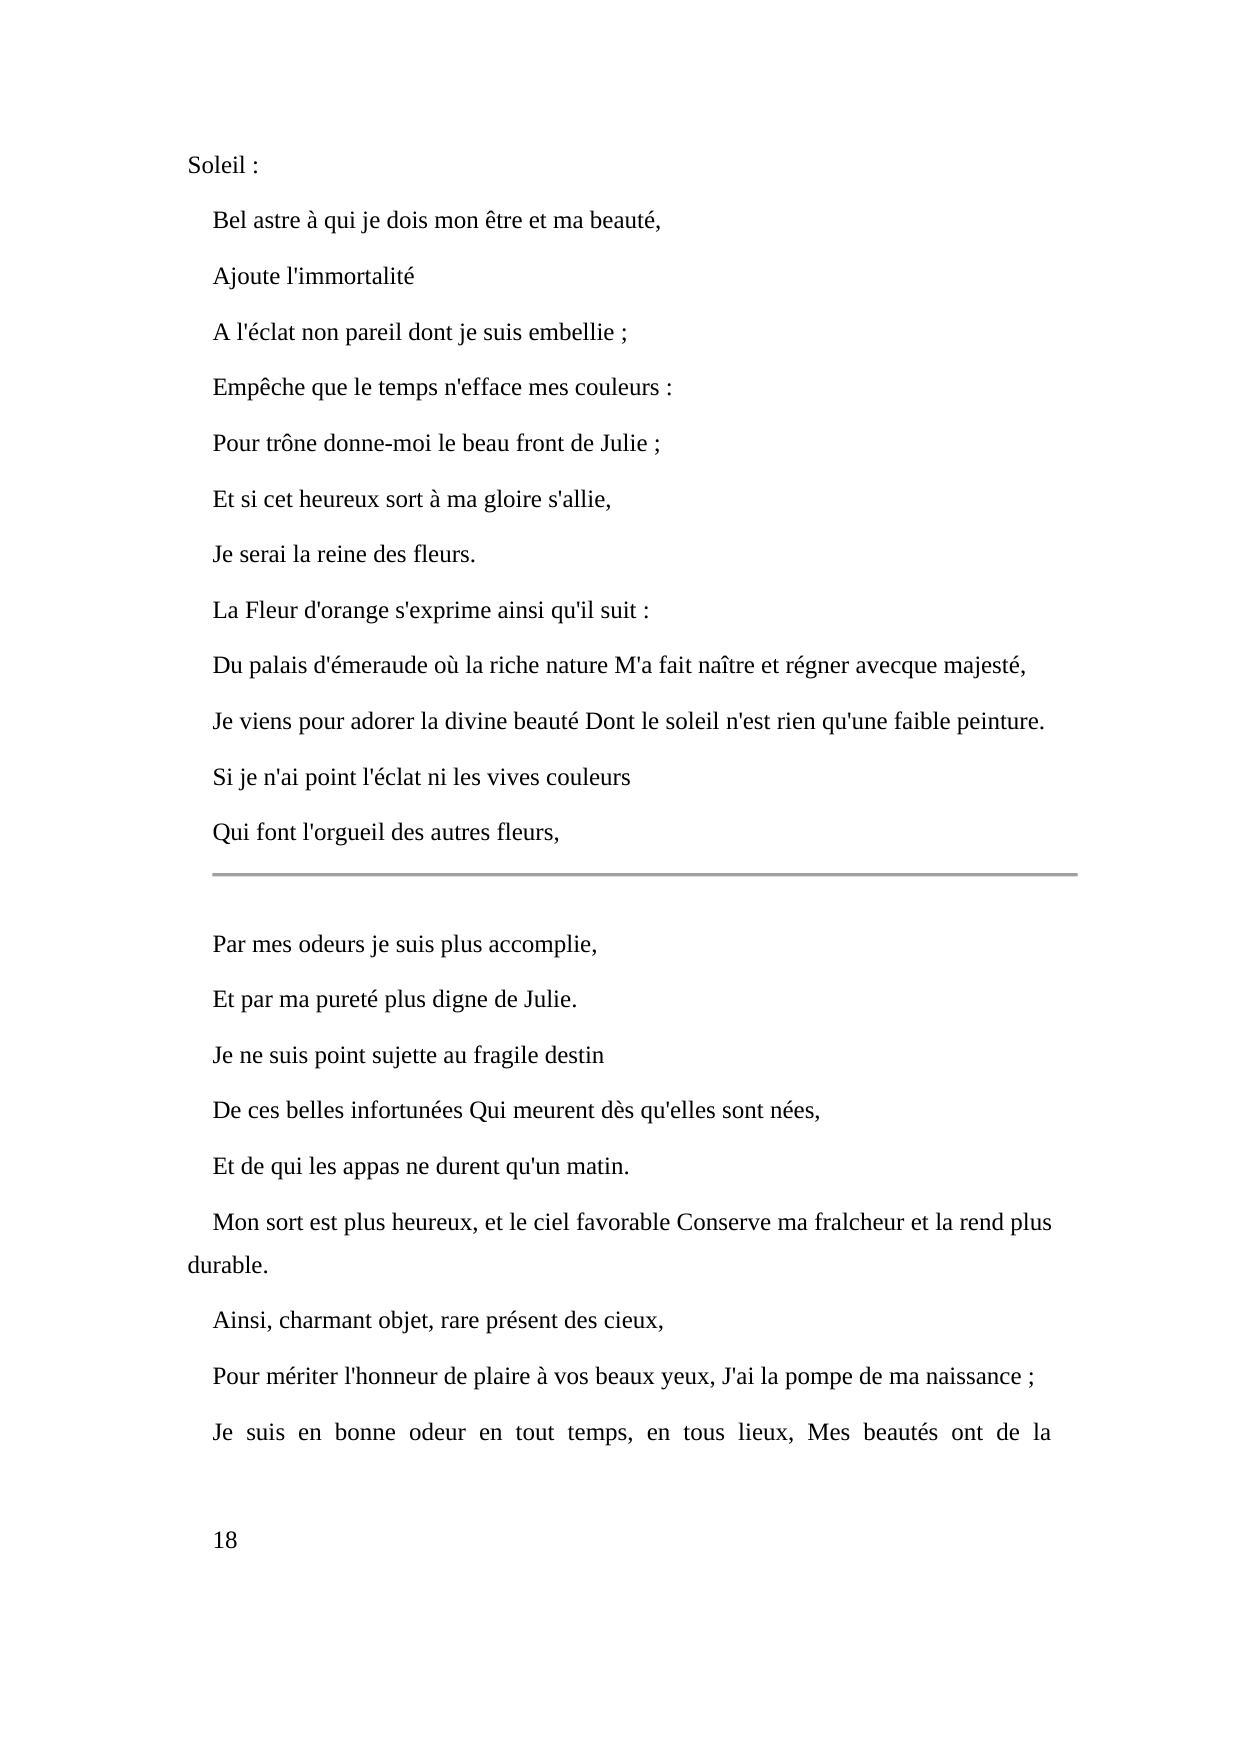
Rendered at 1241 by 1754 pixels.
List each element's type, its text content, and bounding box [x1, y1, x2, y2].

text Empêche que le temps n'efface mes couleurs : [187, 372, 1053, 401]
text A l'éclat non pareil dont je suis embellie ; [187, 317, 1053, 346]
text Je serai la reine des fleurs. [187, 539, 1053, 568]
text De ces belles infortunées Qui meurent dès qu'elles sont nées, [187, 1096, 1053, 1124]
text Pour mériter l'honneur de plaire à vos beaux yeux, J'ai la pompe de ma naissance ; [187, 1361, 1053, 1390]
text Bel astre à qui je dois mon être et ma beauté, [187, 206, 1053, 234]
text Qui font l'orgueil des autres fleurs, [187, 817, 1053, 846]
text Mon sort est plus heureux, et le ciel favorable Conserve ma fralcheur et la rend plus durable. [187, 1207, 1053, 1279]
text Et par ma pureté plus digne de Julie. [187, 984, 1053, 1013]
text Si je n'ai point l'éclat ni les vives couleurs [187, 762, 1053, 791]
text Ainsi, charmant objet, rare présent des cieux, [187, 1306, 1053, 1334]
text Je ne suis point sujette au fragile destin [187, 1040, 1053, 1069]
text Et de qui les appas ne durent qu'un matin. [187, 1151, 1053, 1180]
text La Fleur d'orange s'exprime ainsi qu'il suit : [187, 595, 1053, 624]
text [187, 150, 1053, 179]
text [187, 1417, 1053, 1446]
text Je viens pour adorer la divine beauté Dont le soleil n'est rien qu'une faible peinture. [187, 706, 1053, 735]
text Ajoute l'immortalité [187, 261, 1053, 290]
text Du palais d'émeraude où la riche nature M'a fait naître et régner avecque majesté, [187, 651, 1053, 679]
text Pour trône donne-moi le beau front de Julie ; [187, 428, 1053, 457]
text Et si cet heureux sort à ma gloire s'allie, [187, 484, 1053, 512]
text Par mes odeurs je suis plus accomplie, [187, 929, 1053, 957]
